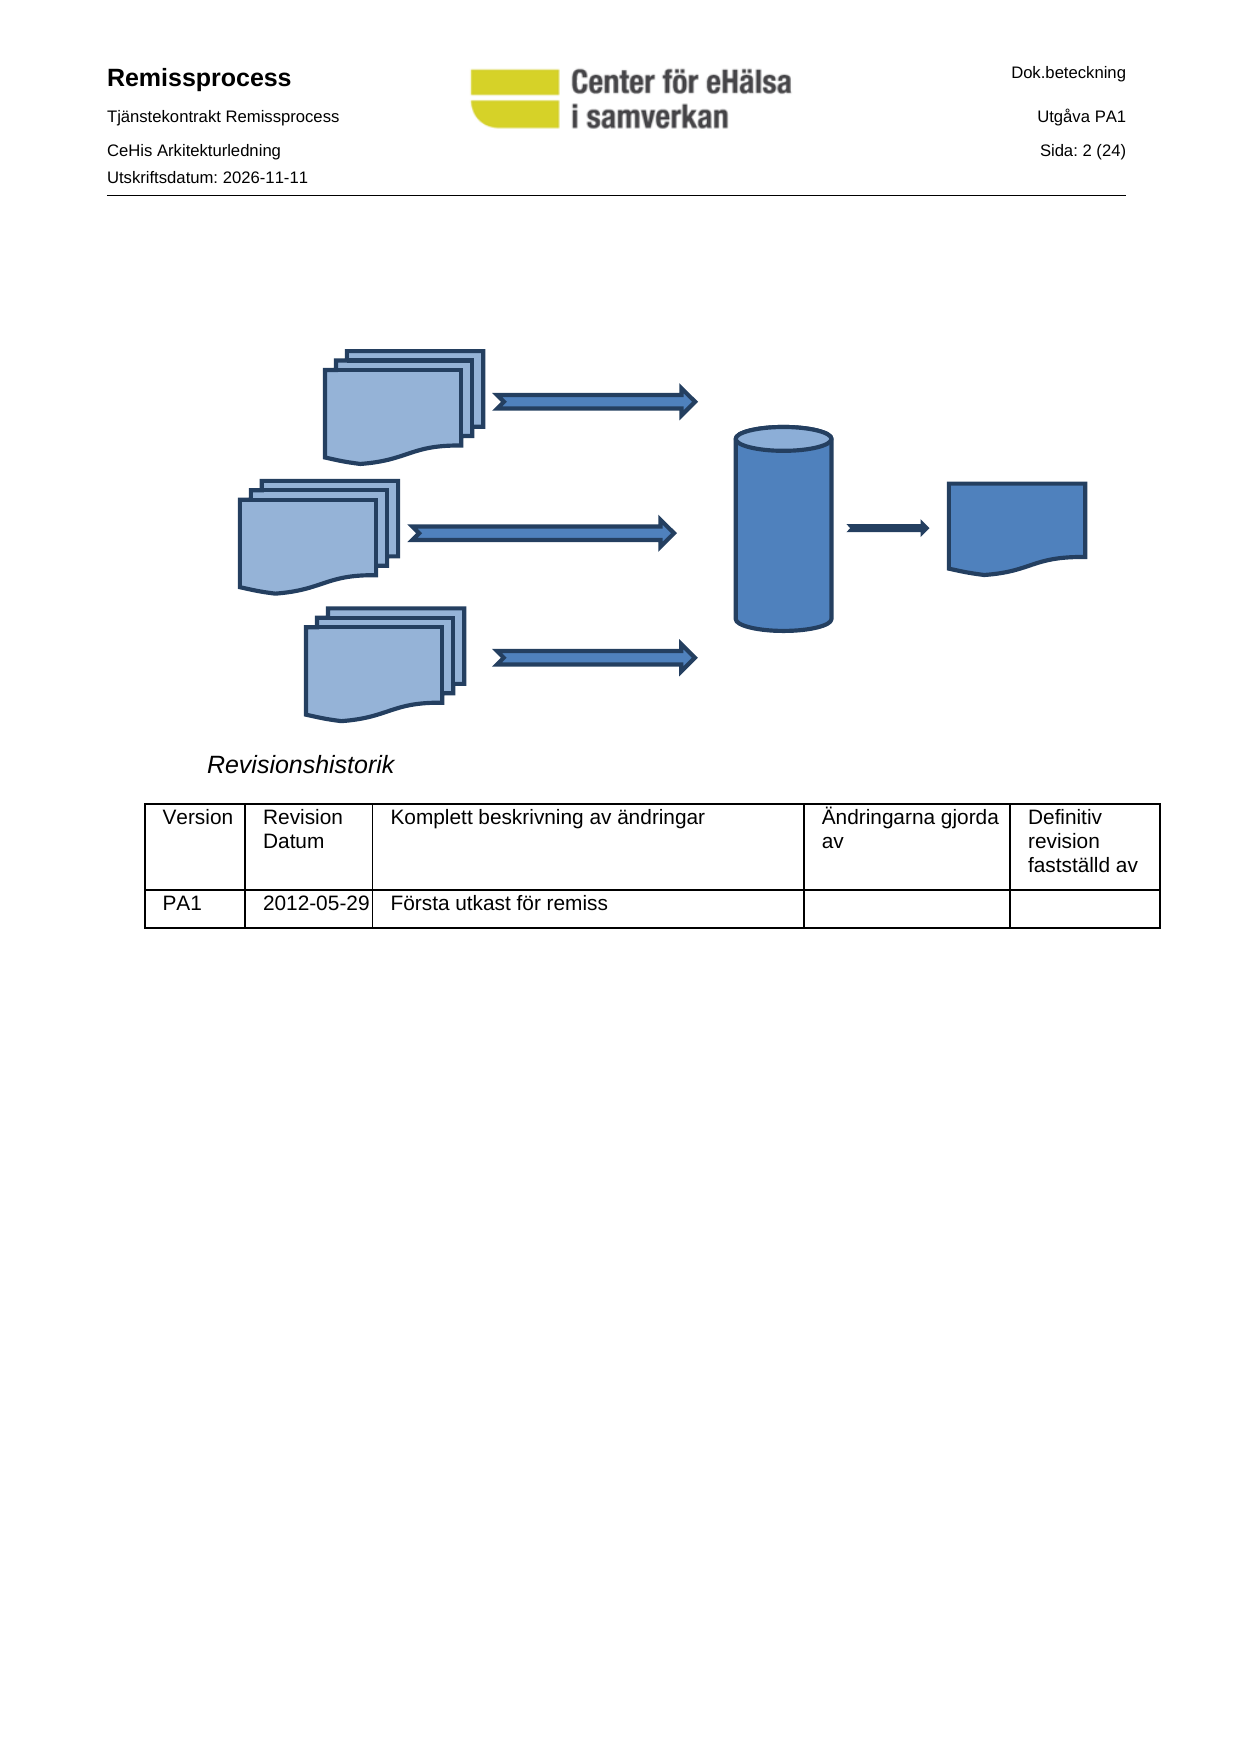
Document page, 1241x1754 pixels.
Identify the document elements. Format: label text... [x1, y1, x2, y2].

table_cell PA1 [146, 891, 244, 927]
table_header Version [146, 805, 244, 889]
table_header Revision Datum [246, 805, 372, 889]
table_header Komplett beskrivning av ändringar [373, 805, 803, 889]
table_cell 2012-05-29 [246, 891, 372, 927]
text Revisionshistorik [207, 225, 1092, 779]
table_header Definitiv revision fastställd av [1011, 805, 1159, 889]
picture [465, 63, 797, 136]
table_cell [1011, 891, 1159, 927]
table_cell [805, 891, 1009, 927]
table_cell Första utkast för remiss [373, 891, 803, 927]
table_header Ändringarna gjorda av [805, 805, 1009, 889]
